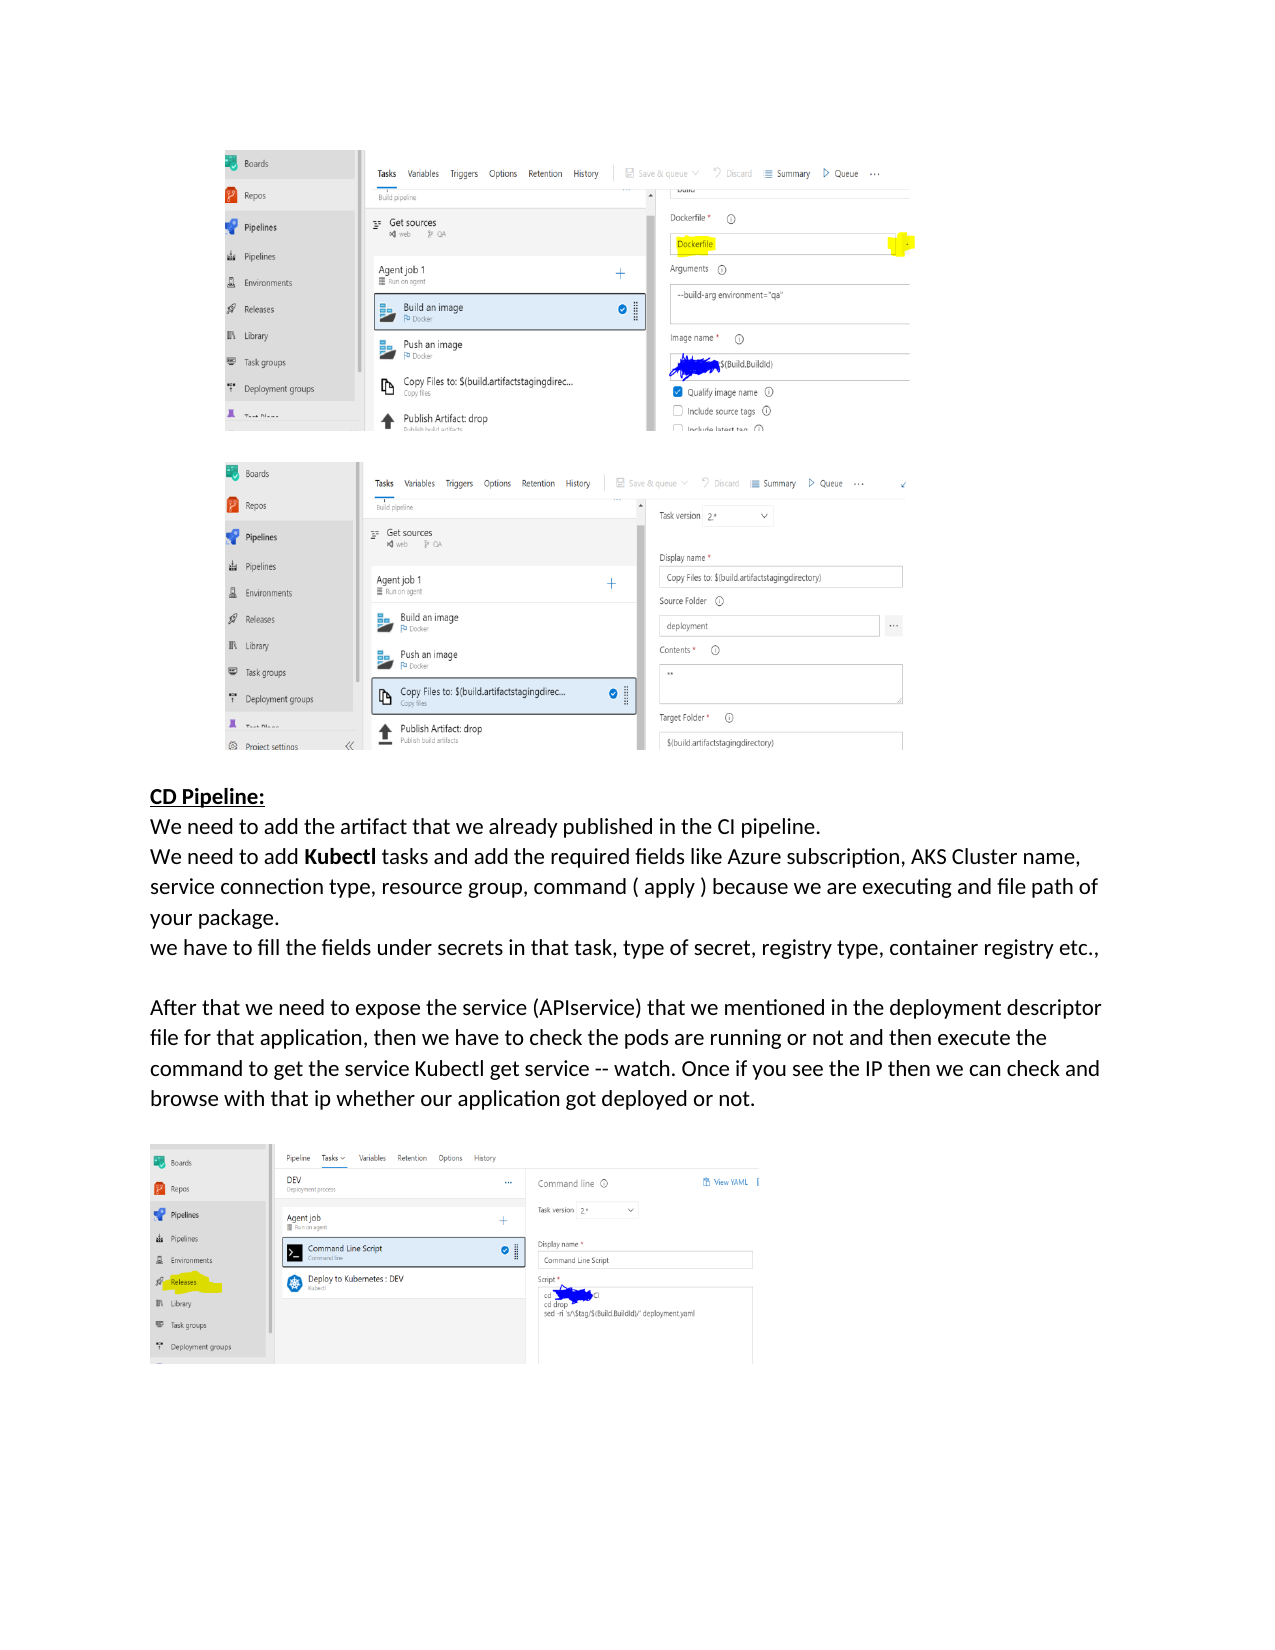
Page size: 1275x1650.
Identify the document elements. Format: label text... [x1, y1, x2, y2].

picture [225, 150, 915, 431]
picture [225, 462, 906, 750]
picture [150, 1144, 759, 1364]
text After that we need to expose the service (APIservice) that we mentioned in the deployment descriptor file for that application, then we have to check the pods are running or not and then execute the command to get the service Kubectl get service -- watch. Once if you see the IP then we can check and browse with that ip whether our application got deployed or not. [150, 993, 1125, 1112]
text we have to fill the fields under secrets in that task, type of secret, registry type, container registry etc., [150, 933, 1125, 961]
text CD Pipeline: [150, 782, 1125, 810]
text We need to add the artifact that we already published in the CI pipeline. We need to add Kubectl tasks and add the required fields like Azure subscription, AKS Cluster name, service connection type, resource group, command ( apply ) because we are executing and file path of your package. [150, 812, 1125, 931]
